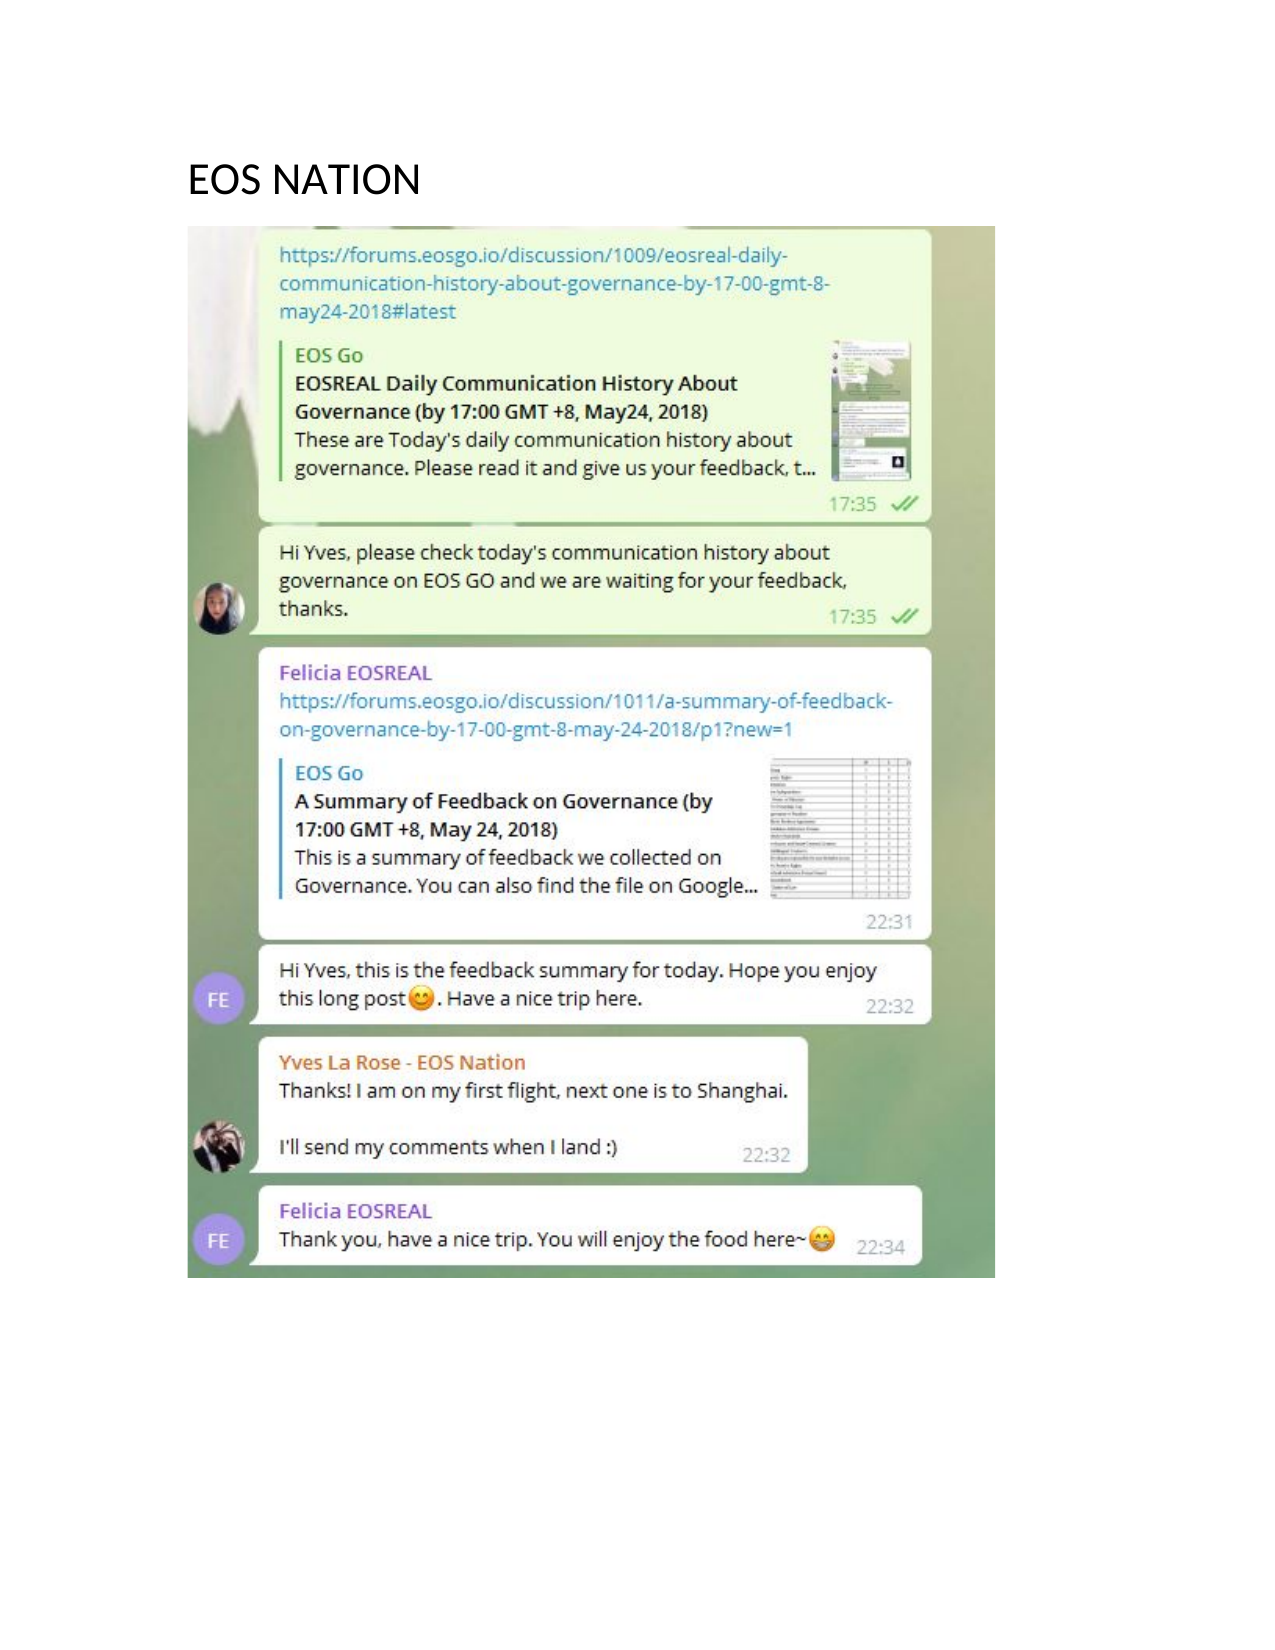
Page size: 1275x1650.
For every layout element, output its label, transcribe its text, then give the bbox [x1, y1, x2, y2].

picture [187, 226, 996, 1278]
text EOS NATION [187, 150, 1087, 206]
